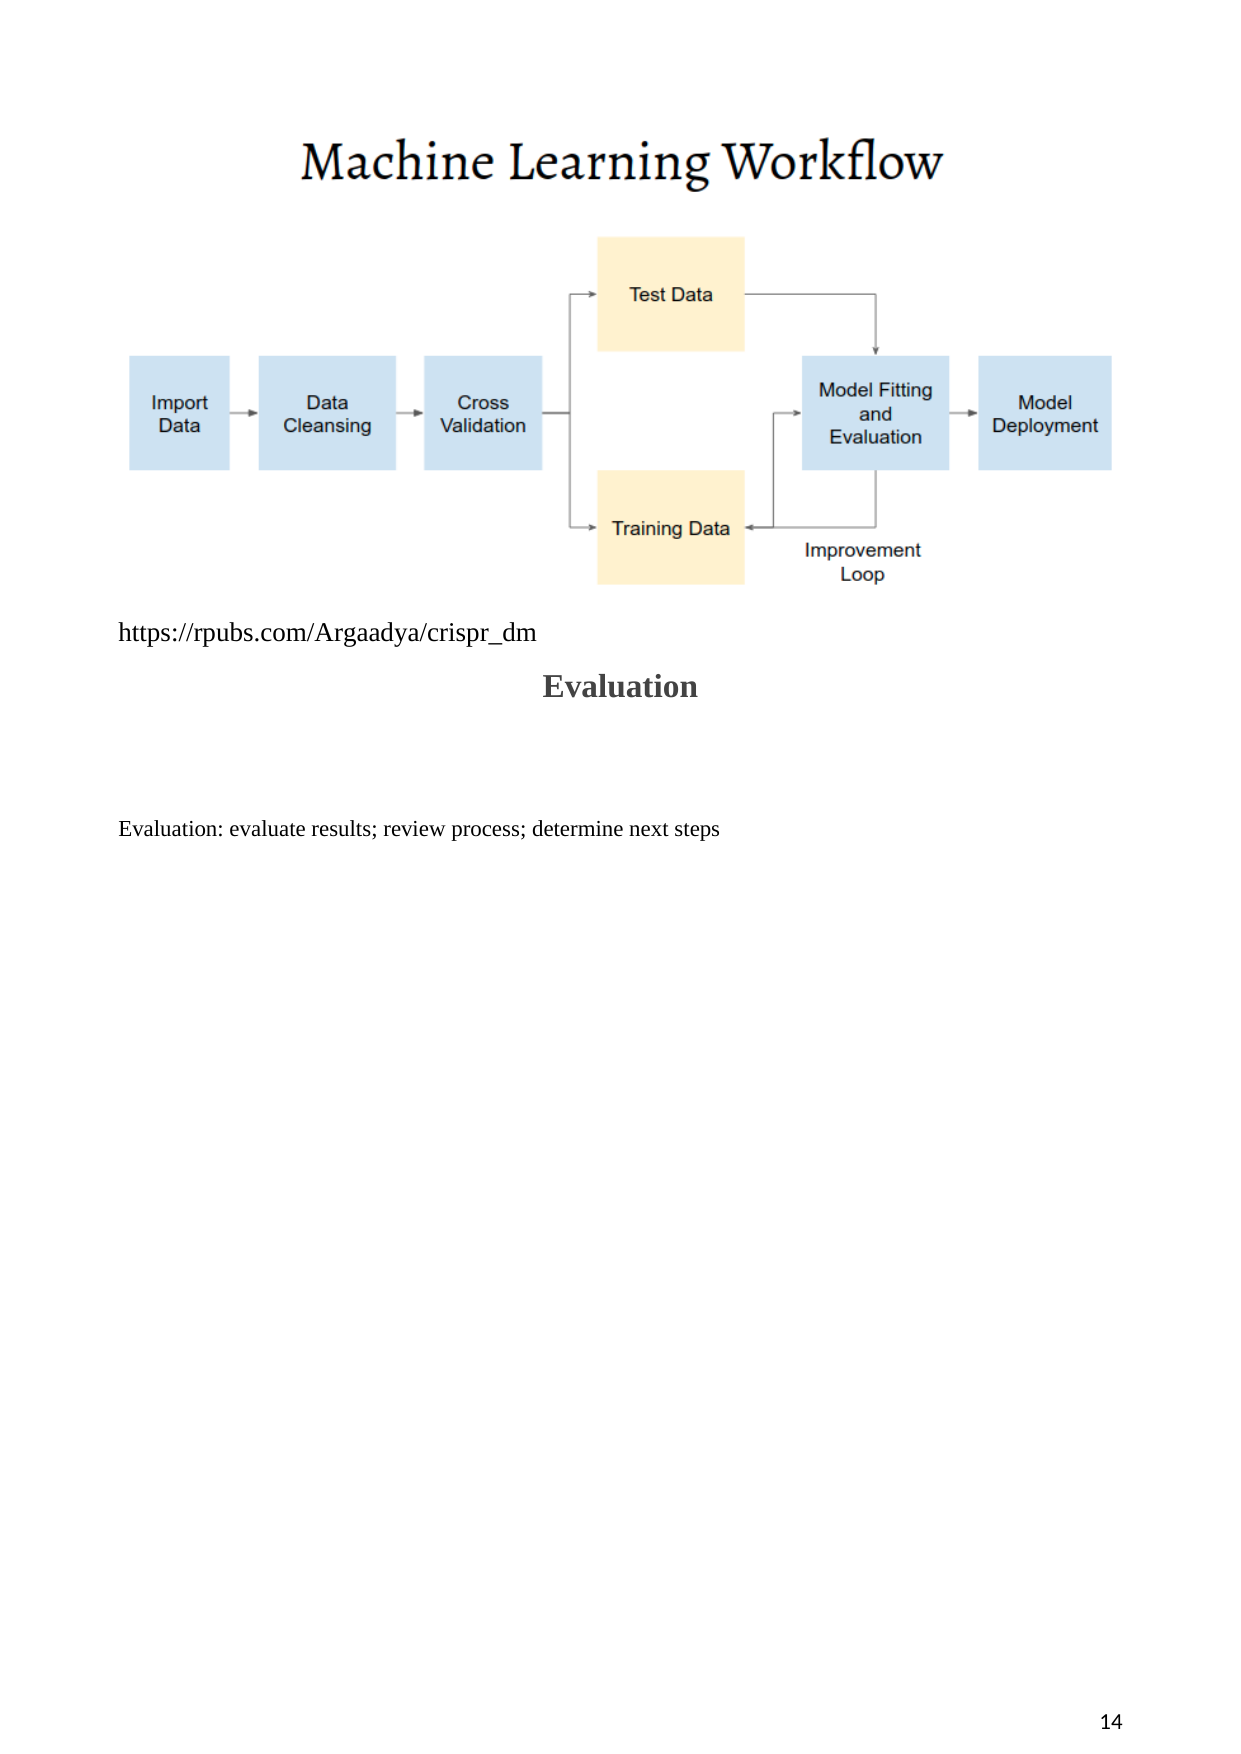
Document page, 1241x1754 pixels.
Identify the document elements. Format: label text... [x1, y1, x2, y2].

text https://rpubs.com/Argaadya/crispr_dm [118, 614, 1122, 647]
picture [118, 118, 1122, 614]
text Evaluation: evaluate results; review process; determine next steps [118, 815, 1122, 841]
text Evaluation [118, 666, 1122, 705]
